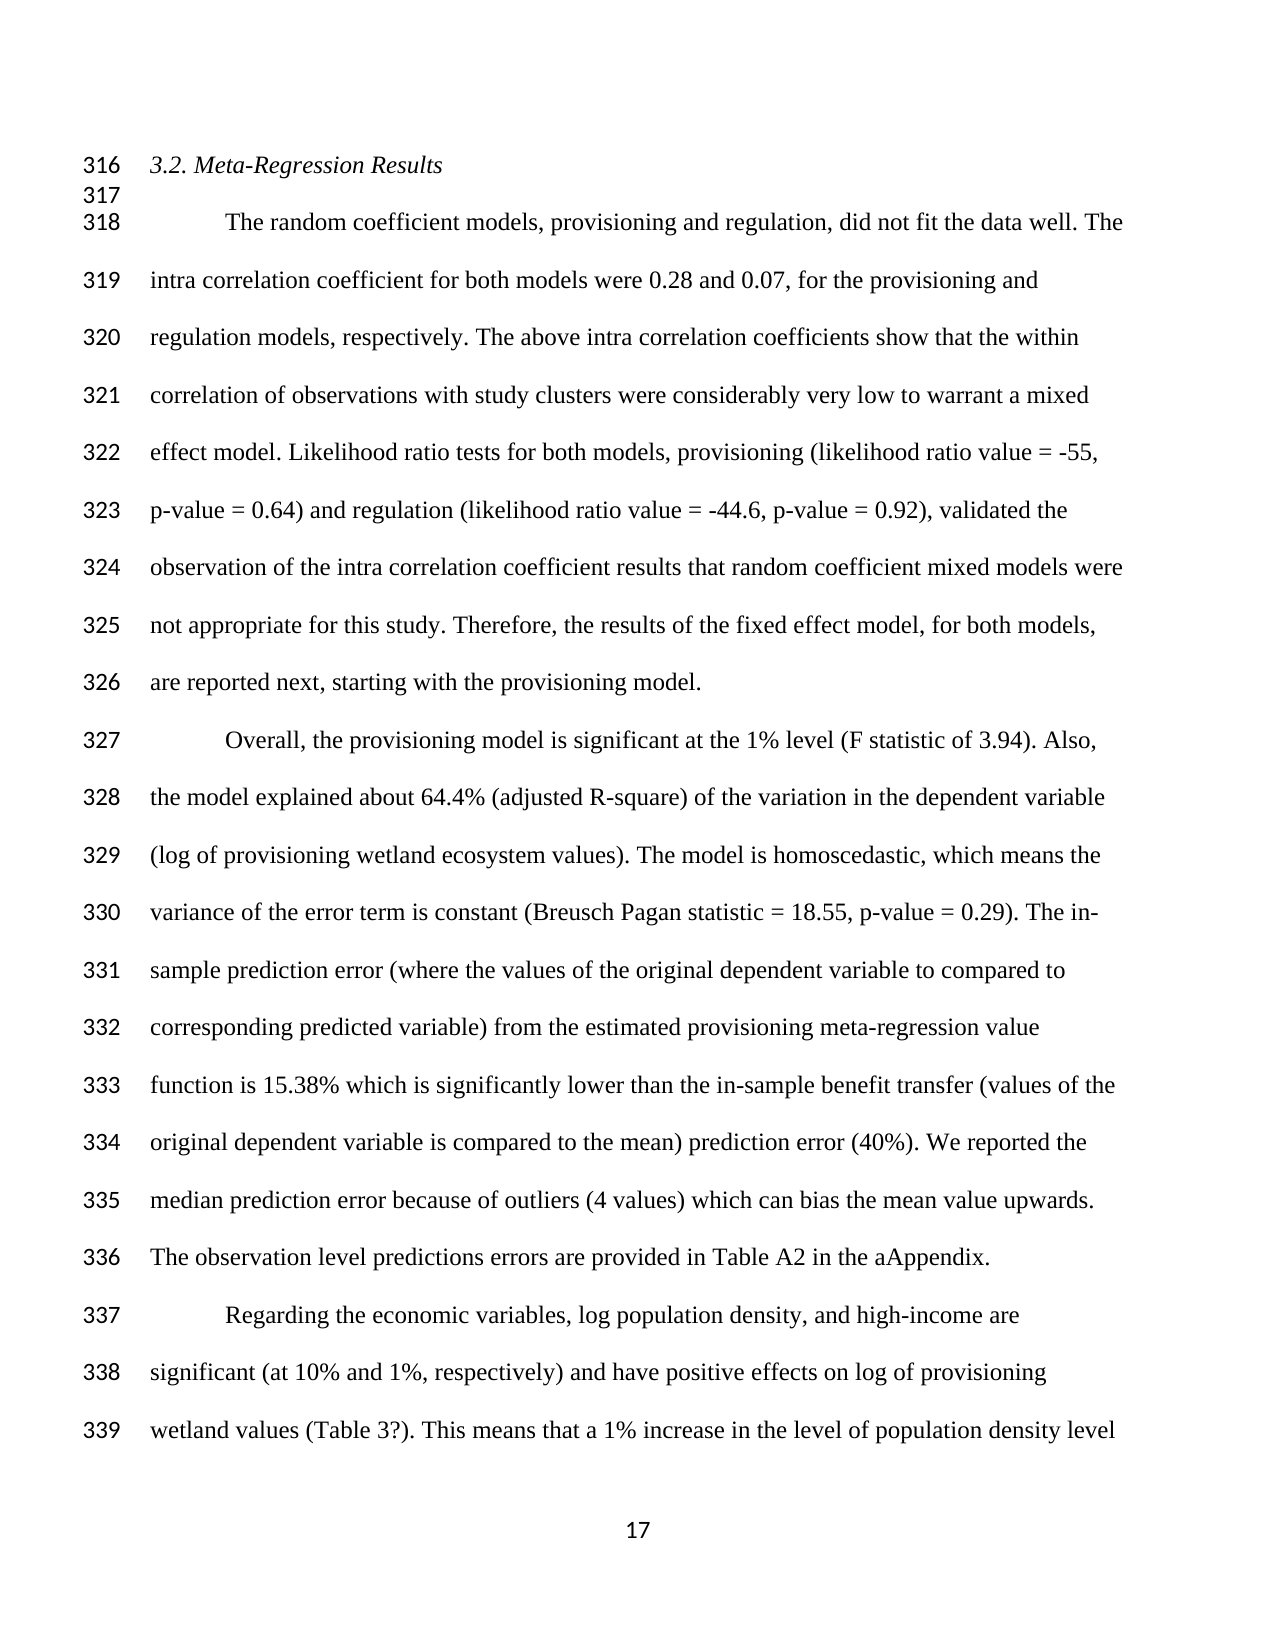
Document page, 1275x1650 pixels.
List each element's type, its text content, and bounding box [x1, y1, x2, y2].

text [150, 1300, 1125, 1444]
text 3.2. Meta-Regression Results [150, 150, 1125, 179]
text The random coefficient models, provisioning and regulation, did not fit the data well. The intra correlation coefficient for both models were 0.28 and 0.07, for the provisioning and regulation models, respectively. The above intra correlation coefficients show that the within correlation of observations with study clusters were considerably very low to warrant a mixed effect model. Likelihood ratio tests for both models, provisioning (likelihood ratio value = -55, p-value = 0.64) and regulation (likelihood ratio value = -44.6, p-value = 0.92), validated the observation of the intra correlation coefficient results that random coefficient mixed models were not appropriate for this study. Therefore, the results of the fixed effect model, for both models, are reported next, starting with the provisioning model. [150, 207, 1125, 696]
text Overall, the provisioning model is significant at the 1% level (F statistic of 3.94). Also, the model explained 64.4% (adjusted R-square) of the variation in dependent variable (log of provisioning wetland ecosystem values). The model is homoscedastic, which means the variance of the error term is constant (Breusch Pagan statistic = 18.55, p-value = 0.29). The in-sample prediction error (where the values of the original dependent variable to compared to corresponding predicted variable) from the estimated provisioning meta-regression value function is 15.38% which is significantly lower the in-sample benefit transfer (values of the original dependent variable is compared to the mean) prediction error (40%). We reported the median prediction error because of outliers (4 values) which can bias the mean value upwards. The observation level prediction errors are provided in Table A2 in ppendix. [150, 725, 1125, 1271]
